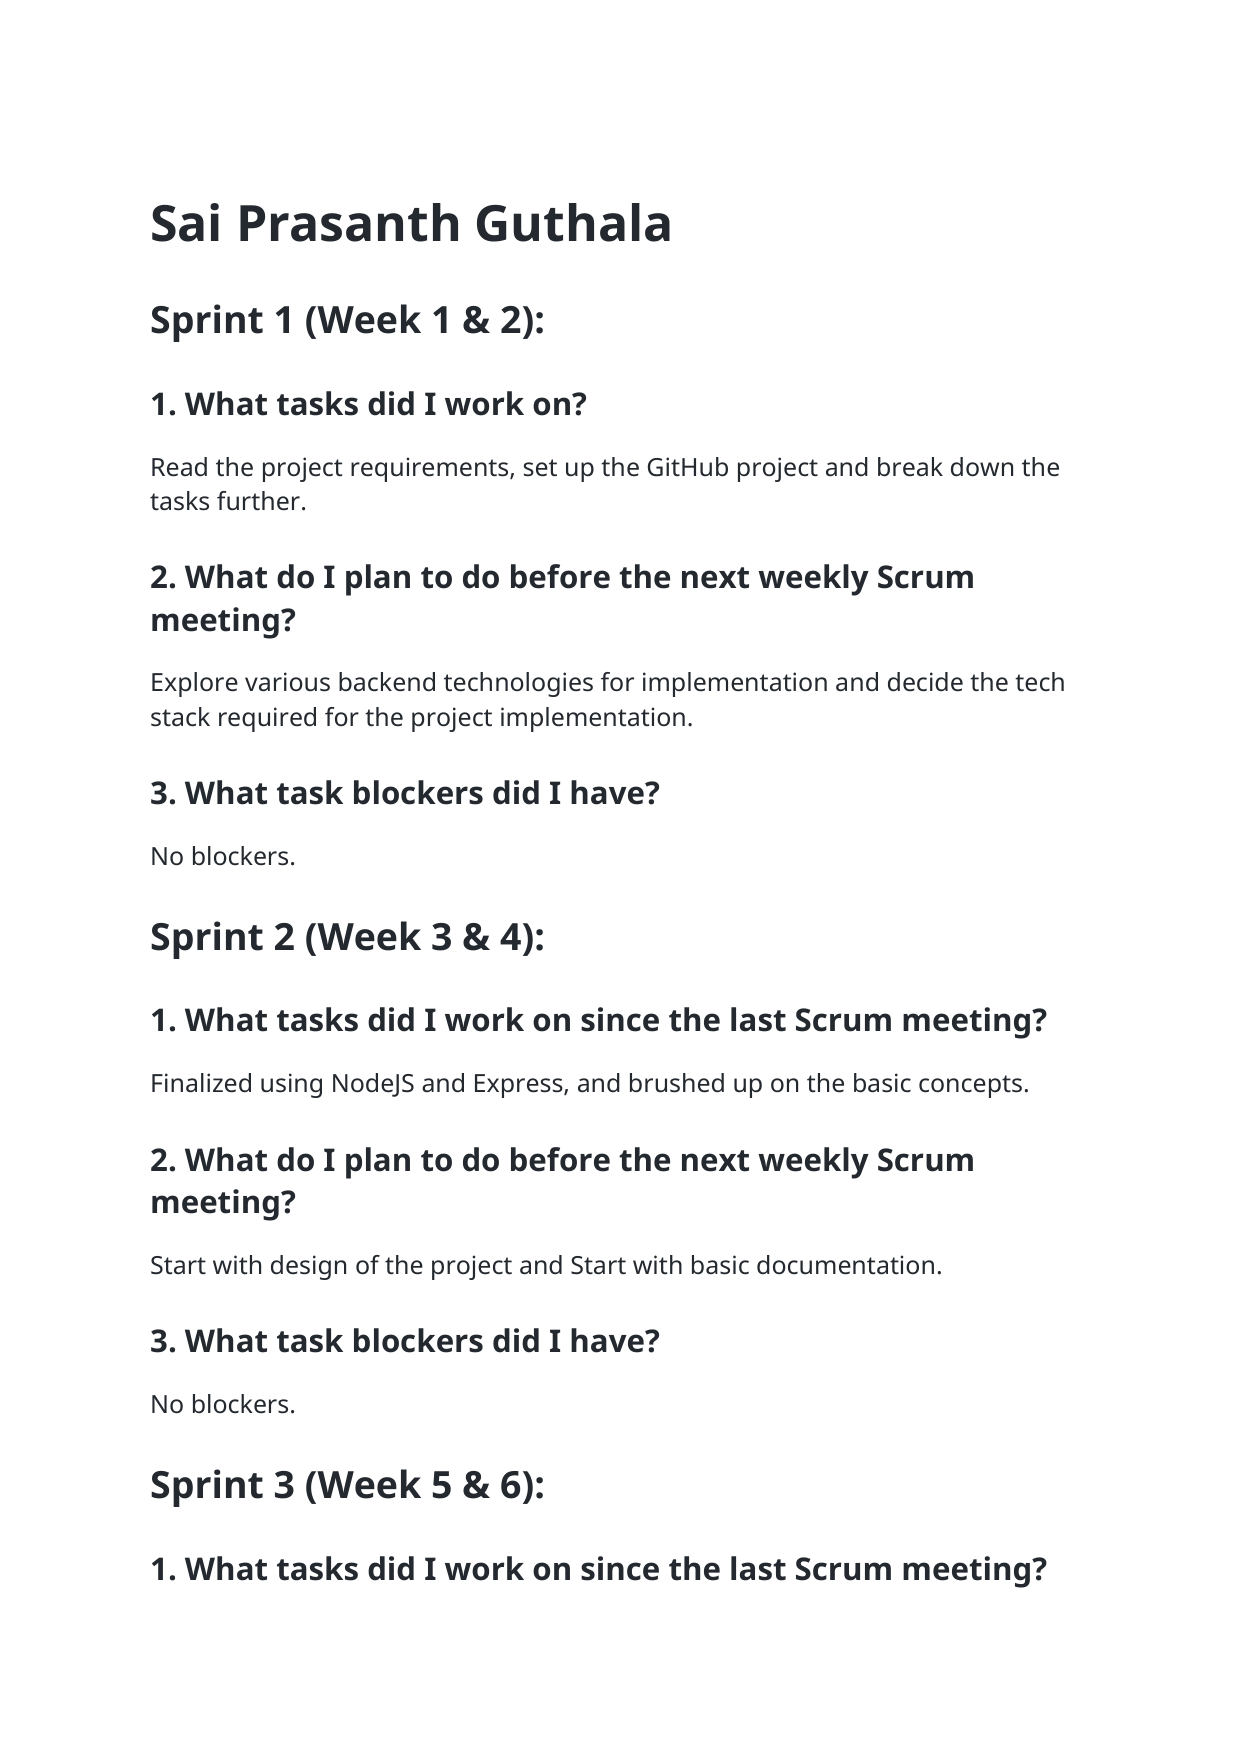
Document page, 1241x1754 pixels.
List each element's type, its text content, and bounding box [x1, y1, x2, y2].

text 2. What do I plan to do before the next weekly Scrum meeting? [150, 1138, 1090, 1223]
text Finalized using NodeJS and Express, and brushed up on the basic concepts. [150, 1066, 1090, 1100]
text Read the project requirements, set up the GitHub project and break down the tasks further. [150, 449, 1090, 517]
text 1. What tasks did I work on since the last Scrum meeting? [150, 998, 1090, 1041]
text No blockers. [150, 838, 1090, 872]
text Sai Prasanth Guthala [150, 187, 1090, 256]
text 3. What task blockers did I have? [150, 771, 1090, 813]
text Sprint 2 (Week 3 & 4): [150, 910, 1090, 961]
text Start with design of the project and Start with basic documentation. [150, 1248, 1090, 1282]
text Sprint 1 (Week 1 & 2): [150, 293, 1090, 344]
text 2. What do I plan to do before the next weekly Scrum meeting? [150, 555, 1090, 640]
text Explore various backend technologies for implementation and decide the tech stack required for the project implementation. [150, 665, 1090, 733]
text Sprint 3 (Week 5 & 6): [150, 1458, 1090, 1509]
text 3. What task blockers did I have? [150, 1319, 1090, 1362]
text 1. What tasks did I work on? [150, 382, 1090, 424]
text No blockers. [150, 1387, 1090, 1421]
text 1. What tasks did I work on since the last Scrum meeting? [150, 1547, 1090, 1590]
